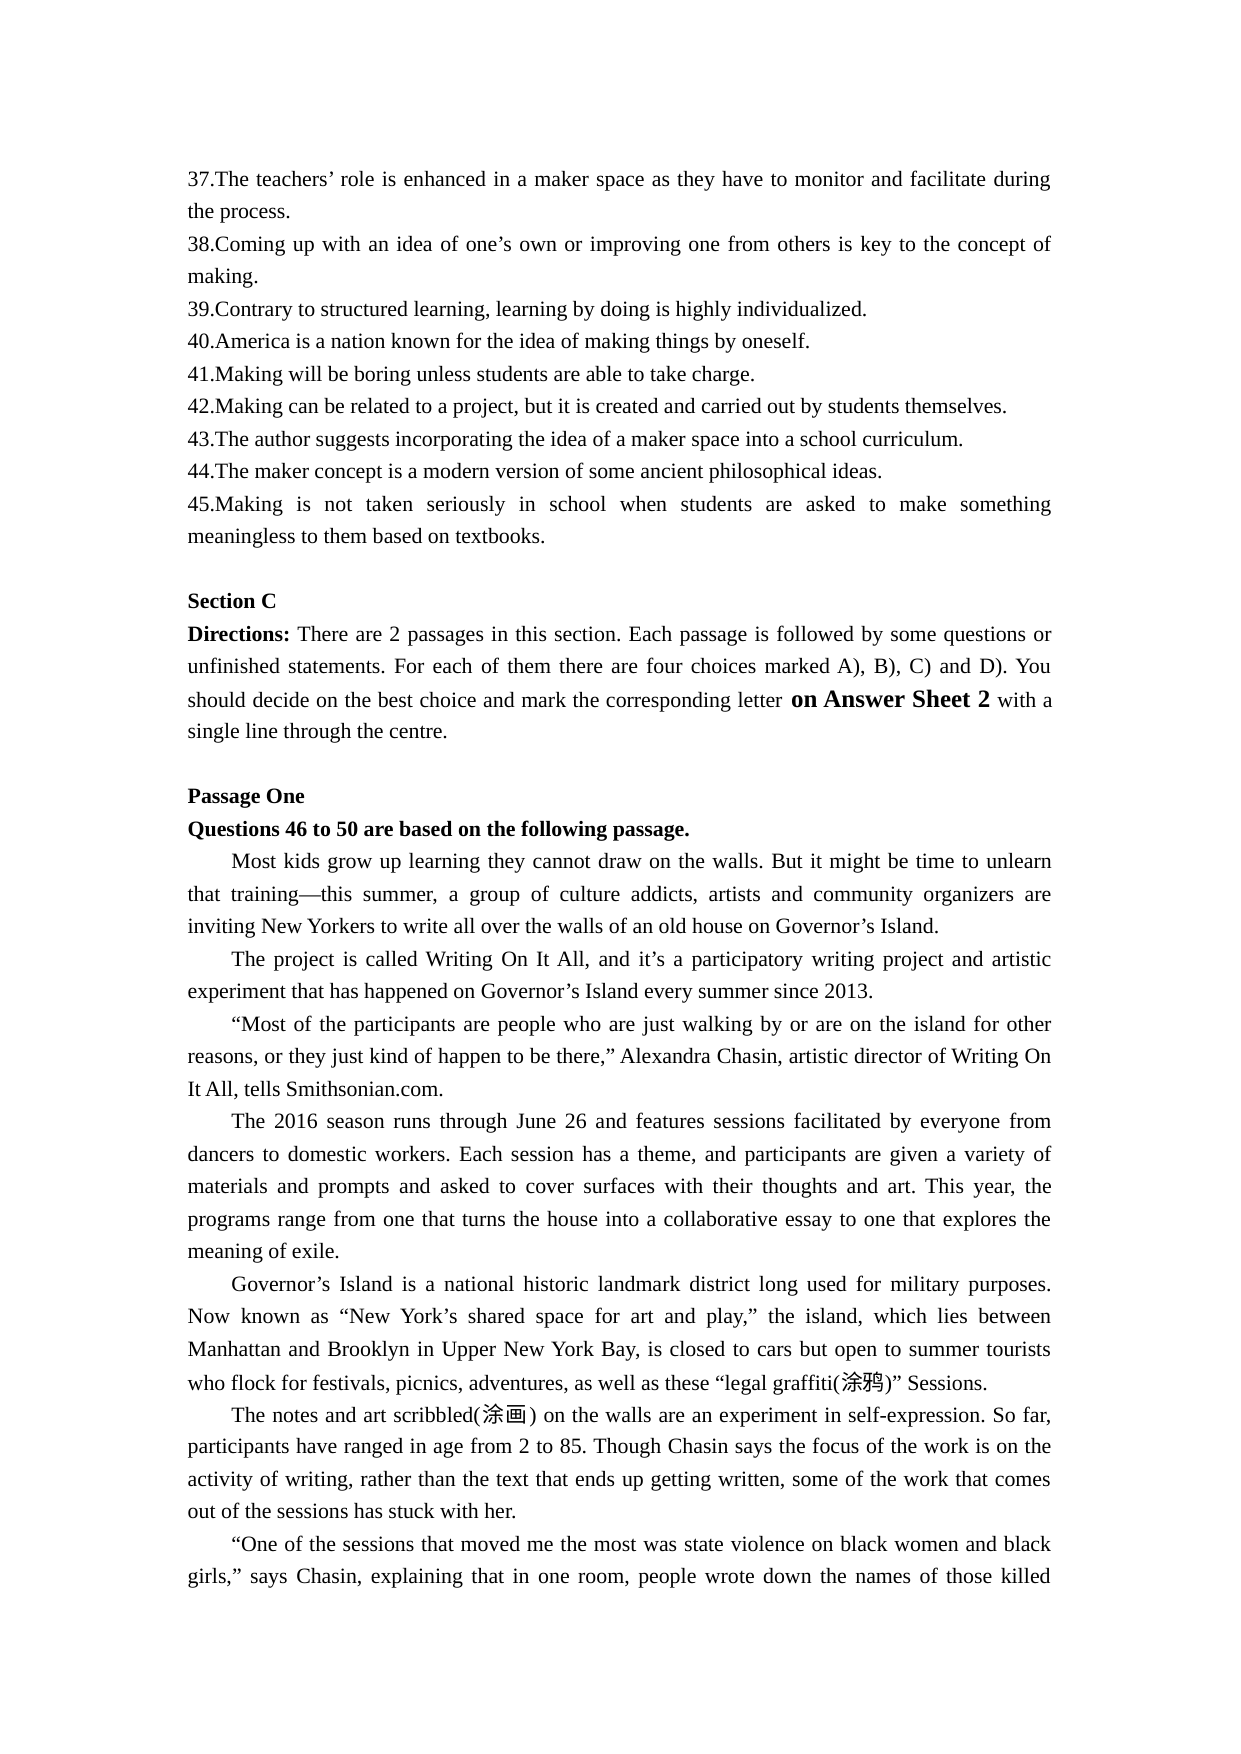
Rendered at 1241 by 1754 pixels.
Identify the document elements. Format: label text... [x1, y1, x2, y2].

text 45.Making is not taken seriously in school when students are asked to make something meaningless to them based on textbooks. [187, 487, 1053, 552]
text Most kids grow up learning they cannot draw on the walls. But it might be time to unlearn that training—this summer, a group of culture addicts, artists and community organizers are inviting New Yorkers to write all over the walls of an old house on Governor’s Island. [187, 844, 1053, 942]
text 43.The author suggests incorporating the idea of a maker space into a school curriculum. [187, 422, 1053, 454]
text 44.The maker concept is a modern version of some ancient philosophical ideas. [187, 454, 1053, 487]
text Section C [187, 584, 1053, 617]
text 39.Contrary to structured learning, learning by doing is highly individualized. [187, 292, 1053, 324]
text The notes and art scribbled(涂画) on the walls are an experiment in self-expression. So far, participants have ranged in age from 2 to 85. Though Chasin says the focus of the work is on the activity of writing, rather than the text that ends up getting written, some of the work that comes out of the sessions has stuck with her. [187, 1397, 1053, 1527]
text 40.America is a nation known for the idea of making things by oneself. [187, 324, 1053, 357]
text 42.Making can be related to a project, but it is created and carried out by students themselves. [187, 389, 1053, 422]
text Directions: There are 2 passages in this section. Each passage is followed by some questions or unfinished statements. For each of them there are four choices marked A), B), C) and D). You should decide on the best choice and mark the corresponding letter on Answer Sheet 2 with a single line through the centre. [187, 617, 1053, 747]
text 41.Making will be boring unless students are able to take charge. [187, 357, 1053, 389]
text 37.The teachers’ role is enhanced in a maker space as they have to monitor and facilitate during the process. [187, 162, 1053, 227]
text The 2016 season runs through June 26 and features sessions facilitated by everyone from dancers to domestic workers. Each session has a theme, and participants are given a variety of materials and prompts and asked to cover surfaces with their thoughts and art. This year, the programs range from one that turns the house into a collaborative essay to one that explores the meaning of exile. [187, 1104, 1053, 1267]
text 38.Coming up with an idea of one’s own or improving one from others is key to the concept of making. [187, 227, 1053, 292]
text Governor’s Island is a national historic landmark district long used for military purposes. Now known as “New York’s shared space for art and play,” the island, which lies between Manhattan and Brooklyn in Upper New York Bay, is closed to cars but open to summer tourists who flock for festivals, picnics, adventures, as well as these “legal graffiti(涂鸦)” Sessions. [187, 1267, 1053, 1397]
text The project is called Writing On It All, and it’s a participatory writing project and artistic experiment that has happened on Governor’s Island every summer since 2013. [187, 942, 1053, 1007]
text “Most of the participants are people who are just walking by or are on the island for other reasons, or they just kind of happen to be there,” Alexandra Chasin, artistic director of Writing On It All, tells Smithsonian.com. [187, 1007, 1053, 1104]
text Passage One [187, 779, 1053, 812]
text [187, 1527, 1053, 1592]
text Questions 46 to 50 are based on the following passage. [187, 812, 1053, 844]
